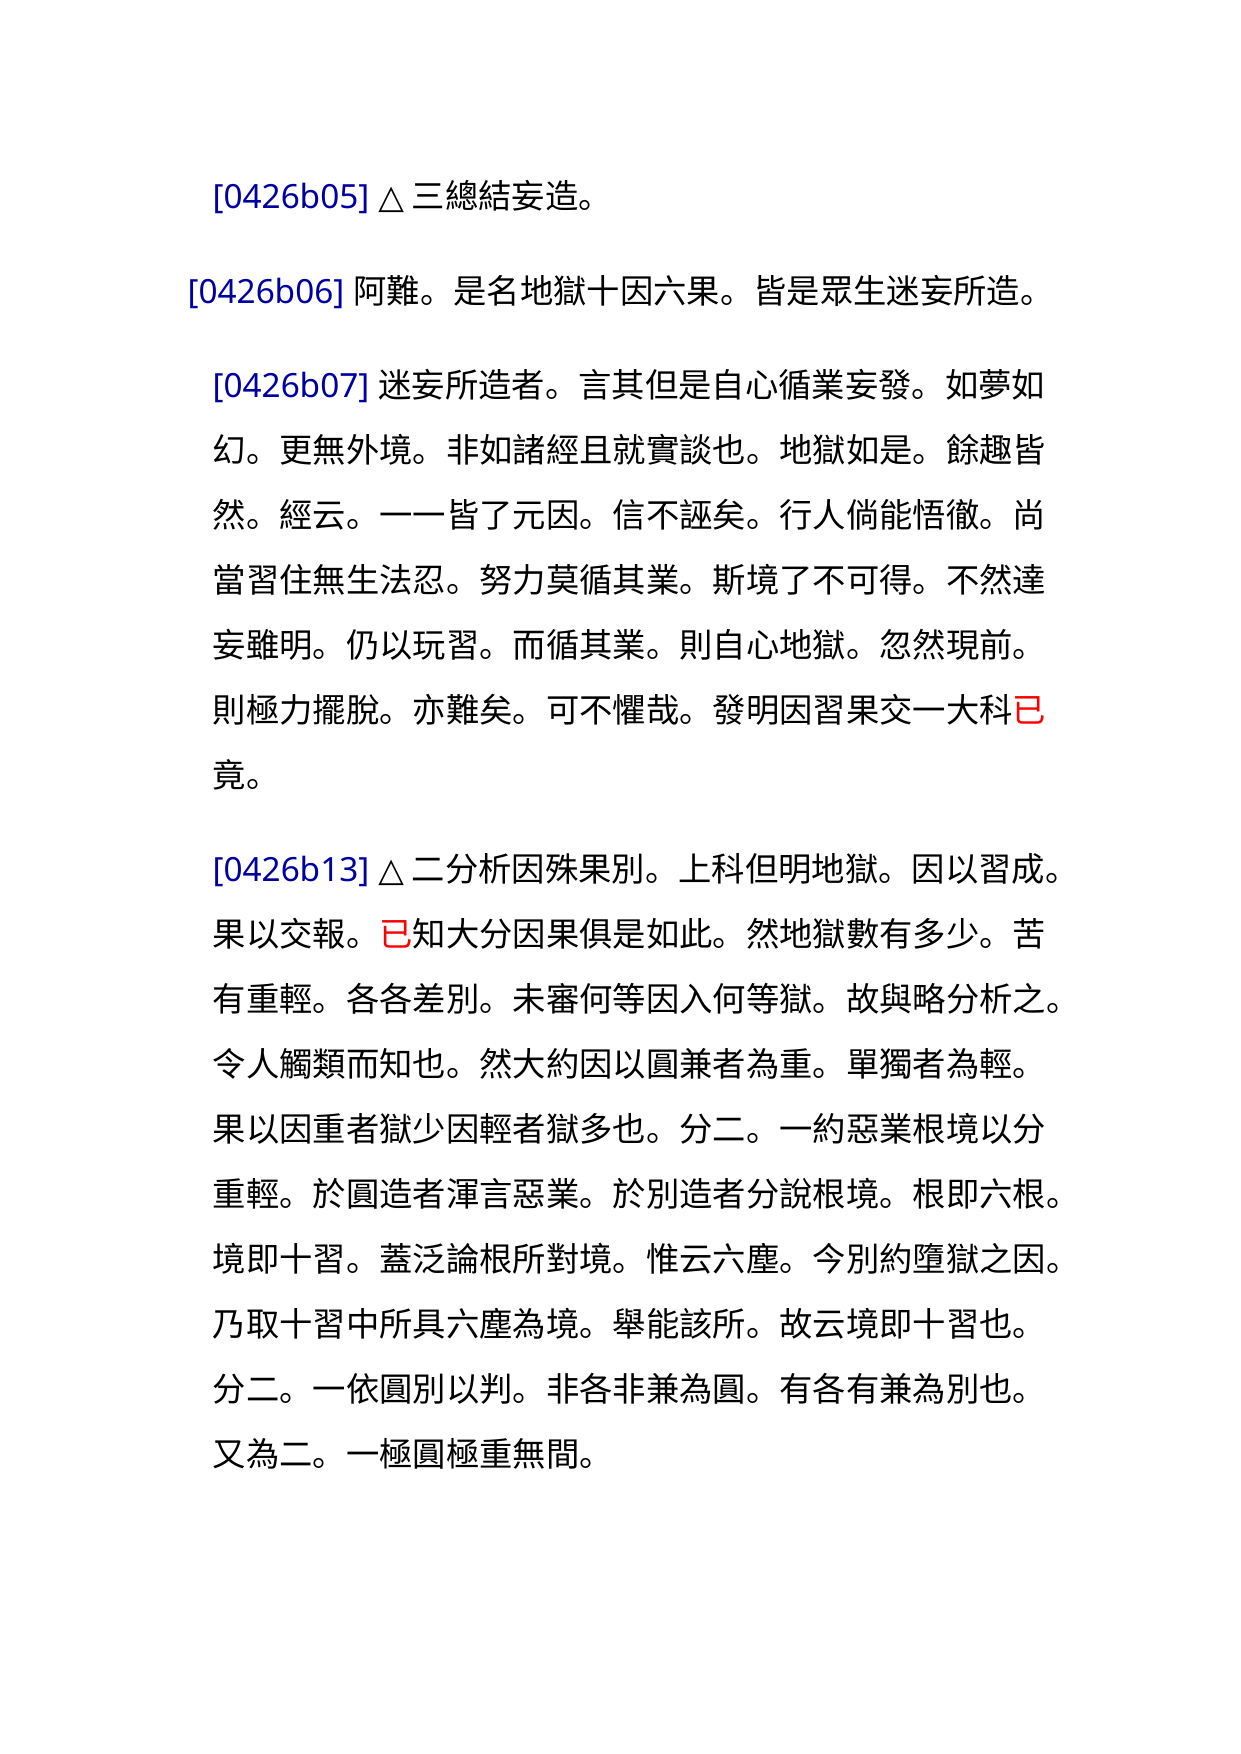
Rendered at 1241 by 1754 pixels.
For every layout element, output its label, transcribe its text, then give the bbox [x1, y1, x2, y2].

text [0426b13] △二分析因殊果別。上科但明地獄。因以習成。果以交報。已知大分因果俱是如此。然地獄數有多少。苦有重輕。各各差別。未審何等因入何等獄。故與略分析之。令人觸類而知也。然大約因以圓兼者為重。單獨者為輕。果以因重者獄少因輕者獄多也。分二。一約惡業根境以分重輕。於圓造者渾言惡業。於別造者分說根境。根即六根。境即十習。蓋泛論根所對境。惟云六塵。今別約墮獄之因。乃取十習中所具六塵為境。舉能該所。故云境即十習也。分二。一依圓別以判。非各非兼為圓。有各有兼為別也。又為二。一極圓極重無間。 [212, 834, 1053, 1484]
text [0426b06] 阿難。是名地獄十因六果。皆是眾生迷妄所造。 [187, 256, 1053, 321]
text [0426b05] △三總結妄造。 [212, 162, 1053, 227]
text [0426b07] 迷妄所造者。言其但是自心循業妄發。如夢如幻。更無外境。非如諸經且就實談也。地獄如是。餘趣皆然。經云。一一皆了元因。信不誣矣。行人倘能悟徹。尚當習住無生法忍。努力莫循其業。斯境了不可得。不然達妄雖明。仍以玩習。而循其業。則自心地獄。忽然現前。則極力擺脫。亦難矣。可不懼哉。發明因習果交一大科已竟。 [212, 350, 1053, 805]
